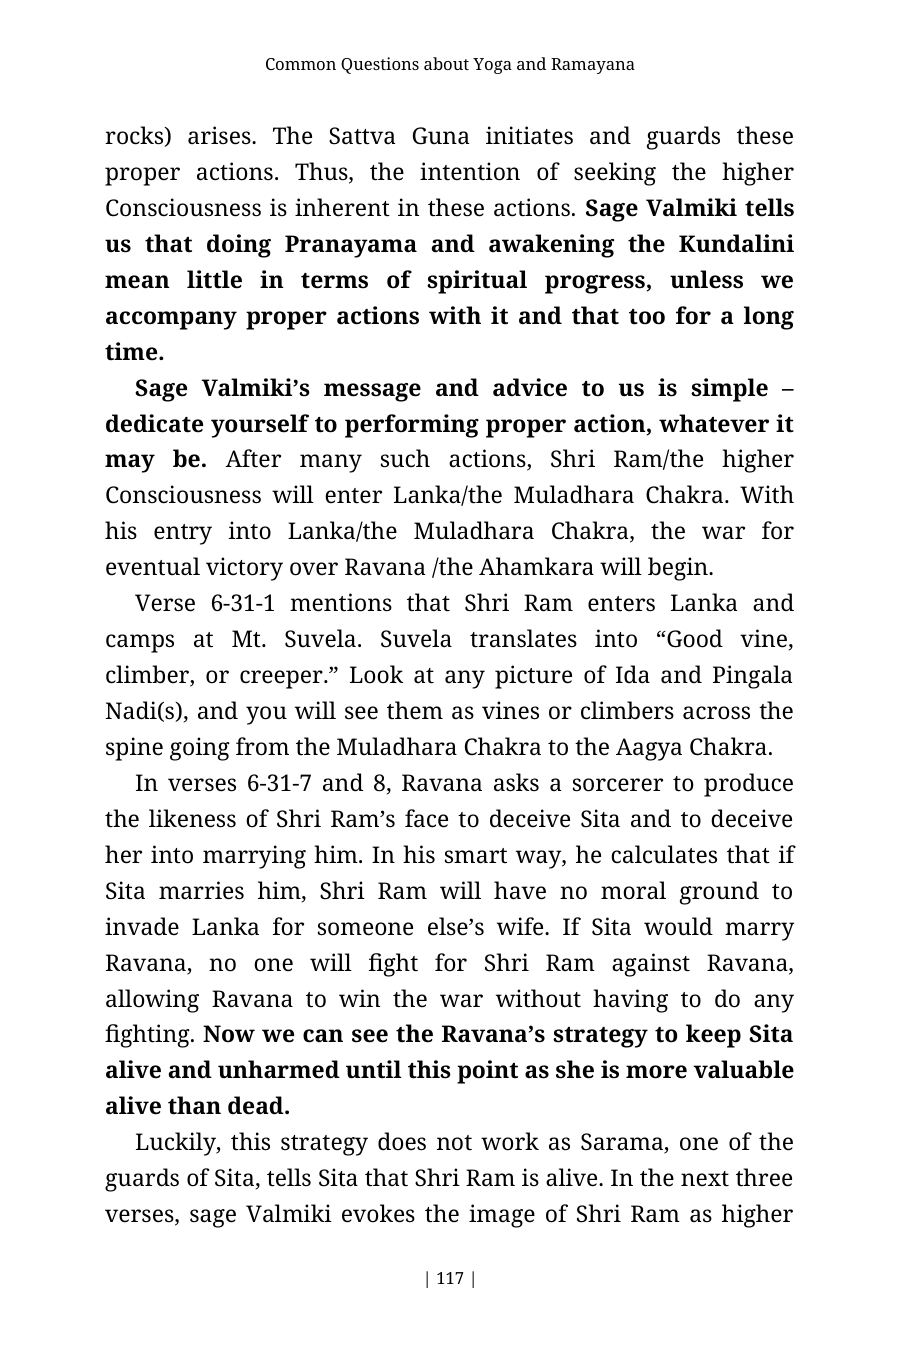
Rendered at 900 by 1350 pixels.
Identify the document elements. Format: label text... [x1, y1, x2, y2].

text Verse 6-31-1 mentions that Shri Ram enters Lanka and camps at Mt. Suvela. Suvela translates into “Good vine, climber, or creeper.” Look at any picture of Ida and Pingala Nadi(s), and you will see them as vines or climbers across the spine going from the Muladhara Chakra to the Aagya Chakra. [105, 587, 795, 762]
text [105, 120, 795, 367]
text In verses 6-31-7 and 8, Ravana asks a sorcerer to produce the likeness of Shri Ram’s face to deceive Sita and to deceive her into marrying him. In his smart way, he calculates that if Sita marries him, Shri Ram will have no moral ground to invade Lanka for someone else’s wife. If Sita would marry Ravana, no one will fight for Shri Ram against Ravana, allowing Ravana to win the war without having to do any fighting. Now we can see the Ravana’s strategy to keep Sita alive and unharmed until this point as she is more valuable alive than dead. [105, 767, 795, 1122]
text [105, 1126, 795, 1229]
text Sage Valmiki’s message and advice to us is simple – dedicate yourself to performing proper action, whatever it may be. After many such actions, Shri Ram/the higher Consciousness will enter Lanka/the Muladhara Chakra. With his entry into Lanka/the Muladhara Chakra, the war for eventual victory over Ravana /the Ahamkara will begin. [105, 372, 795, 582]
